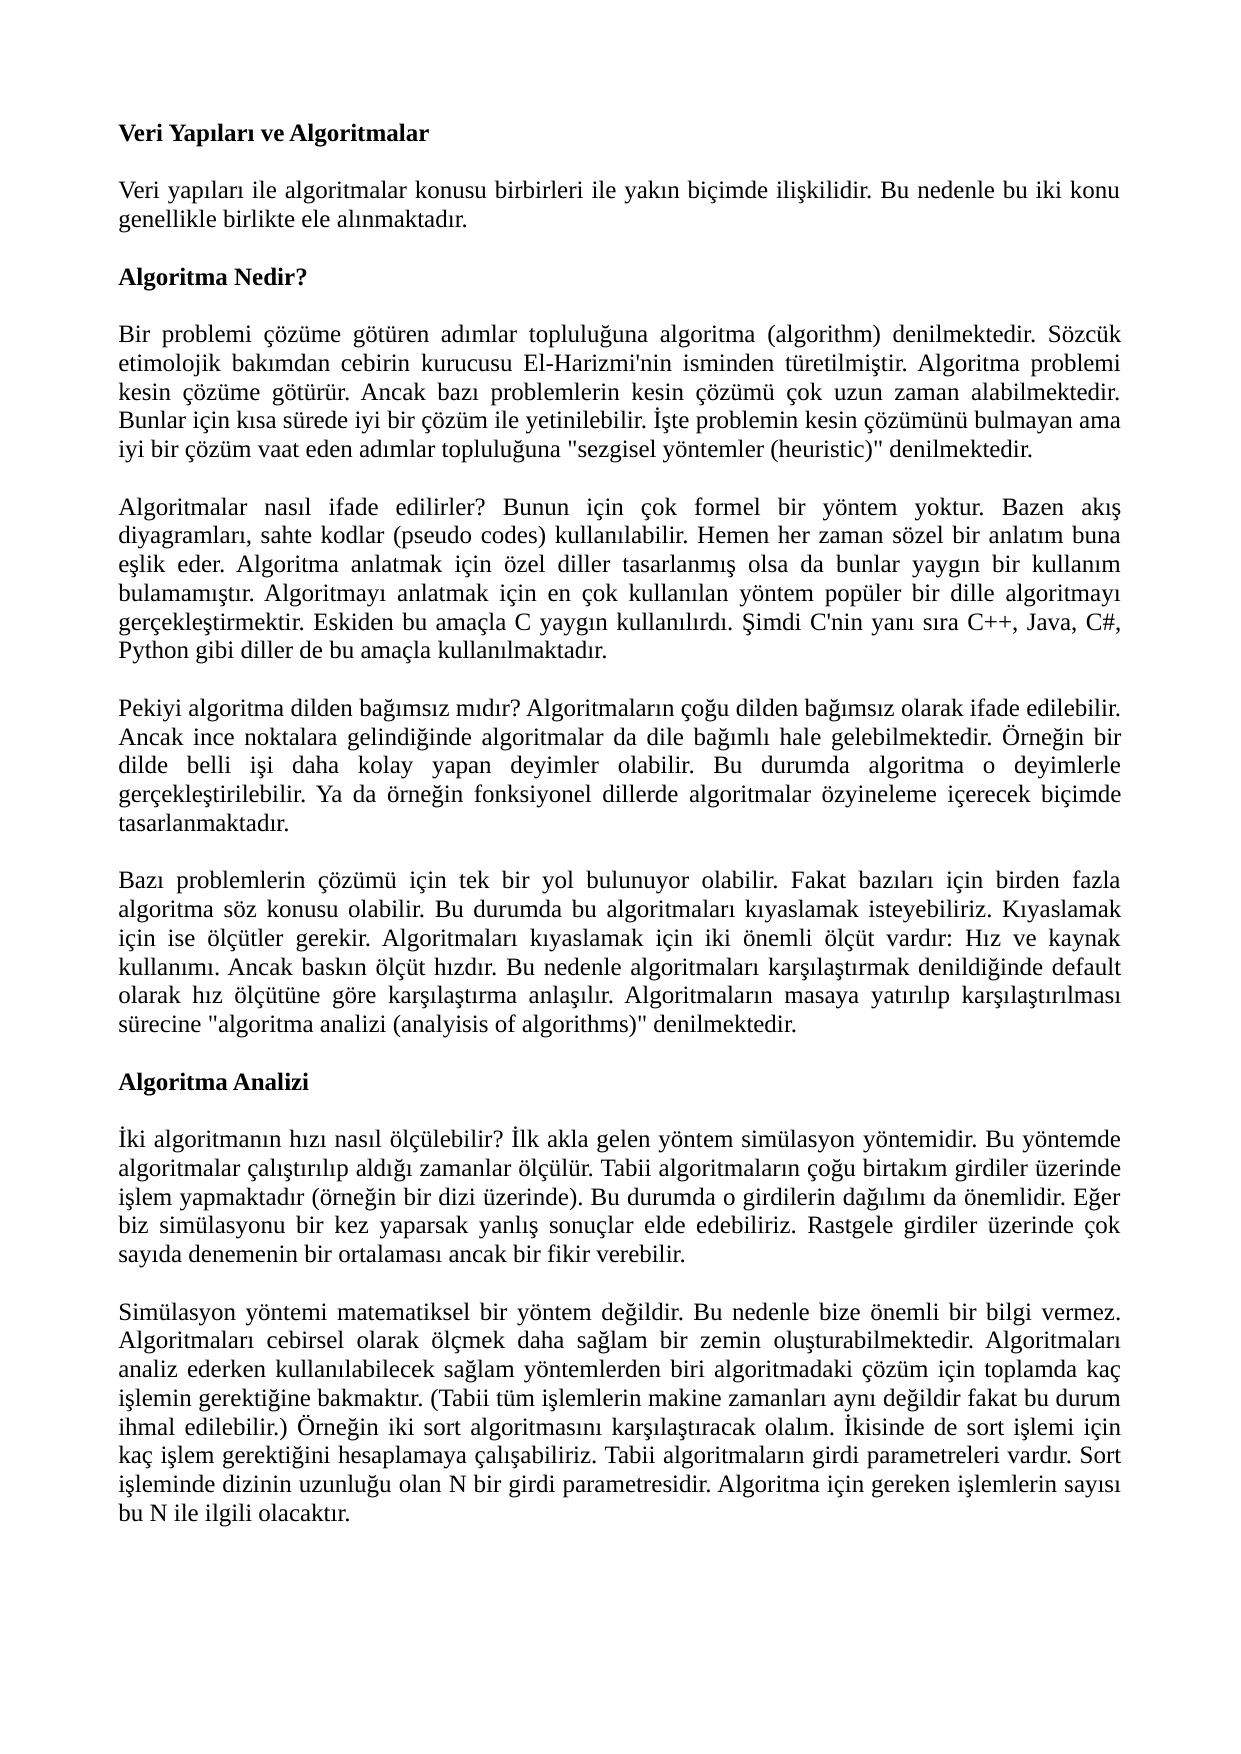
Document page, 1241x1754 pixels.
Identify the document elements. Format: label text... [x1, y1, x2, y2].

text Algoritma Nedir? [118, 262, 1122, 291]
text Bazı problemlerin çözümü için tek bir yol bulunuyor olabilir. Fakat bazıları için birden fazla algoritma söz konusu olabilir. Bu durumda bu algoritmaları kıyaslamak isteyebiliriz. Kıyaslamak için ise ölçütler gerekir. Algoritmaları kıyaslamak için iki önemli ölçüt vardır: Hız ve kaynak kullanımı. Ancak baskın ölçüt hızdır. Bu nedenle algoritmaları karşılaştırmak denildiğinde default olarak hız ölçütüne göre karşılaştırma anlaşılır. Algoritmaların masaya yatırılıp karşılaştırılması sürecine "algoritma analizi (analyisis of algorithms)" denilmektedir. [118, 866, 1122, 1038]
text Simülasyon yöntemi matematiksel bir yöntem değildir. Bu nedenle bize önemli bir bilgi vermez. Algoritmaları cebirsel olarak ölçmek daha sağlam bir zemin oluşturabilmektedir. Algoritmaları analiz ederken kullanılabilecek sağlam yöntemlerden biri algoritmadaki çözüm için toplamda kaç işlemin gerektiğine bakmaktır. (Tabii tüm işlemlerin makine zamanları aynı değildir fakat bu durum ihmal edilebilir.) Örneğin iki sort algoritmasını karşılaştıracak olalım. İkisinde de sort işlemi için kaç işlem gerektiğini hesaplamaya çalışabiliriz. Tabii algoritmaların girdi parametreleri vardır. Sort işleminde dizinin uzunluğu olan N bir girdi parametresidir. Algoritma için gereken işlemlerin sayısı bu N ile ilgili olacaktır. [118, 1297, 1122, 1527]
text Algoritmalar nasıl ifade edilirler? Bunun için çok formel bir yöntem yoktur. Bazen akış diyagramları, sahte kodlar (pseudo codes) kullanılabilir. Hemen her zaman sözel bir anlatım buna eşlik eder. Algoritma anlatmak için özel diller tasarlanmış olsa da bunlar yaygın bir kullanım bulamamıştır. Algoritmayı anlatmak için en çok kullanılan yöntem popüler bir dille algoritmayı gerçekleştirmektir. Eskiden bu amaçla C yaygın kullanılırdı. Şimdi C'nin yanı sıra C++, Java, C#, Python gibi diller de bu amaçla kullanılmaktadır. [118, 492, 1122, 664]
text Bir problemi çözüme götüren adımlar topluluğuna algoritma (algorithm) denilmektedir. Sözcük etimolojik bakımdan cebirin kurucusu El-Harizmi'nin isminden türetilmiştir. Algoritma problemi kesin çözüme götürür. Ancak bazı problemlerin kesin çözümü çok uzun zaman alabilmektedir. Bunlar için kısa sürede iyi bir çözüm ile yetinilebilir. İşte problemin kesin çözümünü bulmayan ama iyi bir çözüm vaat eden adımlar topluluğuna "sezgisel yöntemler (heuristic)" denilmektedir. [118, 319, 1122, 463]
text Veri yapıları ile algoritmalar konusu birbirleri ile yakın biçimde ilişkilidir. Bu nedenle bu iki konu genellikle birlikte ele alınmaktadır. [118, 176, 1122, 233]
text Veri Yapıları ve Algoritmalar [118, 118, 1122, 147]
text İki algoritmanın hızı nasıl ölçülebilir? İlk akla gelen yöntem simülasyon yöntemidir. Bu yöntemde algoritmalar çalıştırılıp aldığı zamanlar ölçülür. Tabii algoritmaların çoğu birtakım girdiler üzerinde işlem yapmaktadır (örneğin bir dizi üzerinde). Bu durumda o girdilerin dağılımı da önemlidir. Eğer biz simülasyonu bir kez yaparsak yanlış sonuçlar elde edebiliriz. Rastgele girdiler üzerinde çok sayıda denemenin bir ortalaması ancak bir fikir verebilir. [118, 1124, 1122, 1268]
text Algoritma Analizi [118, 1067, 1122, 1096]
text Pekiyi algoritma dilden bağımsız mıdır? Algoritmaların çoğu dilden bağımsız olarak ifade edilebilir. Ancak ince noktalara gelindiğinde algoritmalar da dile bağımlı hale gelebilmektedir. Örneğin bir dilde belli işi daha kolay yapan deyimler olabilir. Bu durumda algoritma o deyimlerle gerçekleştirilebilir. Ya da örneğin fonksiyonel dillerde algoritmalar özyineleme içerecek biçimde tasarlanmaktadır. [118, 693, 1122, 837]
